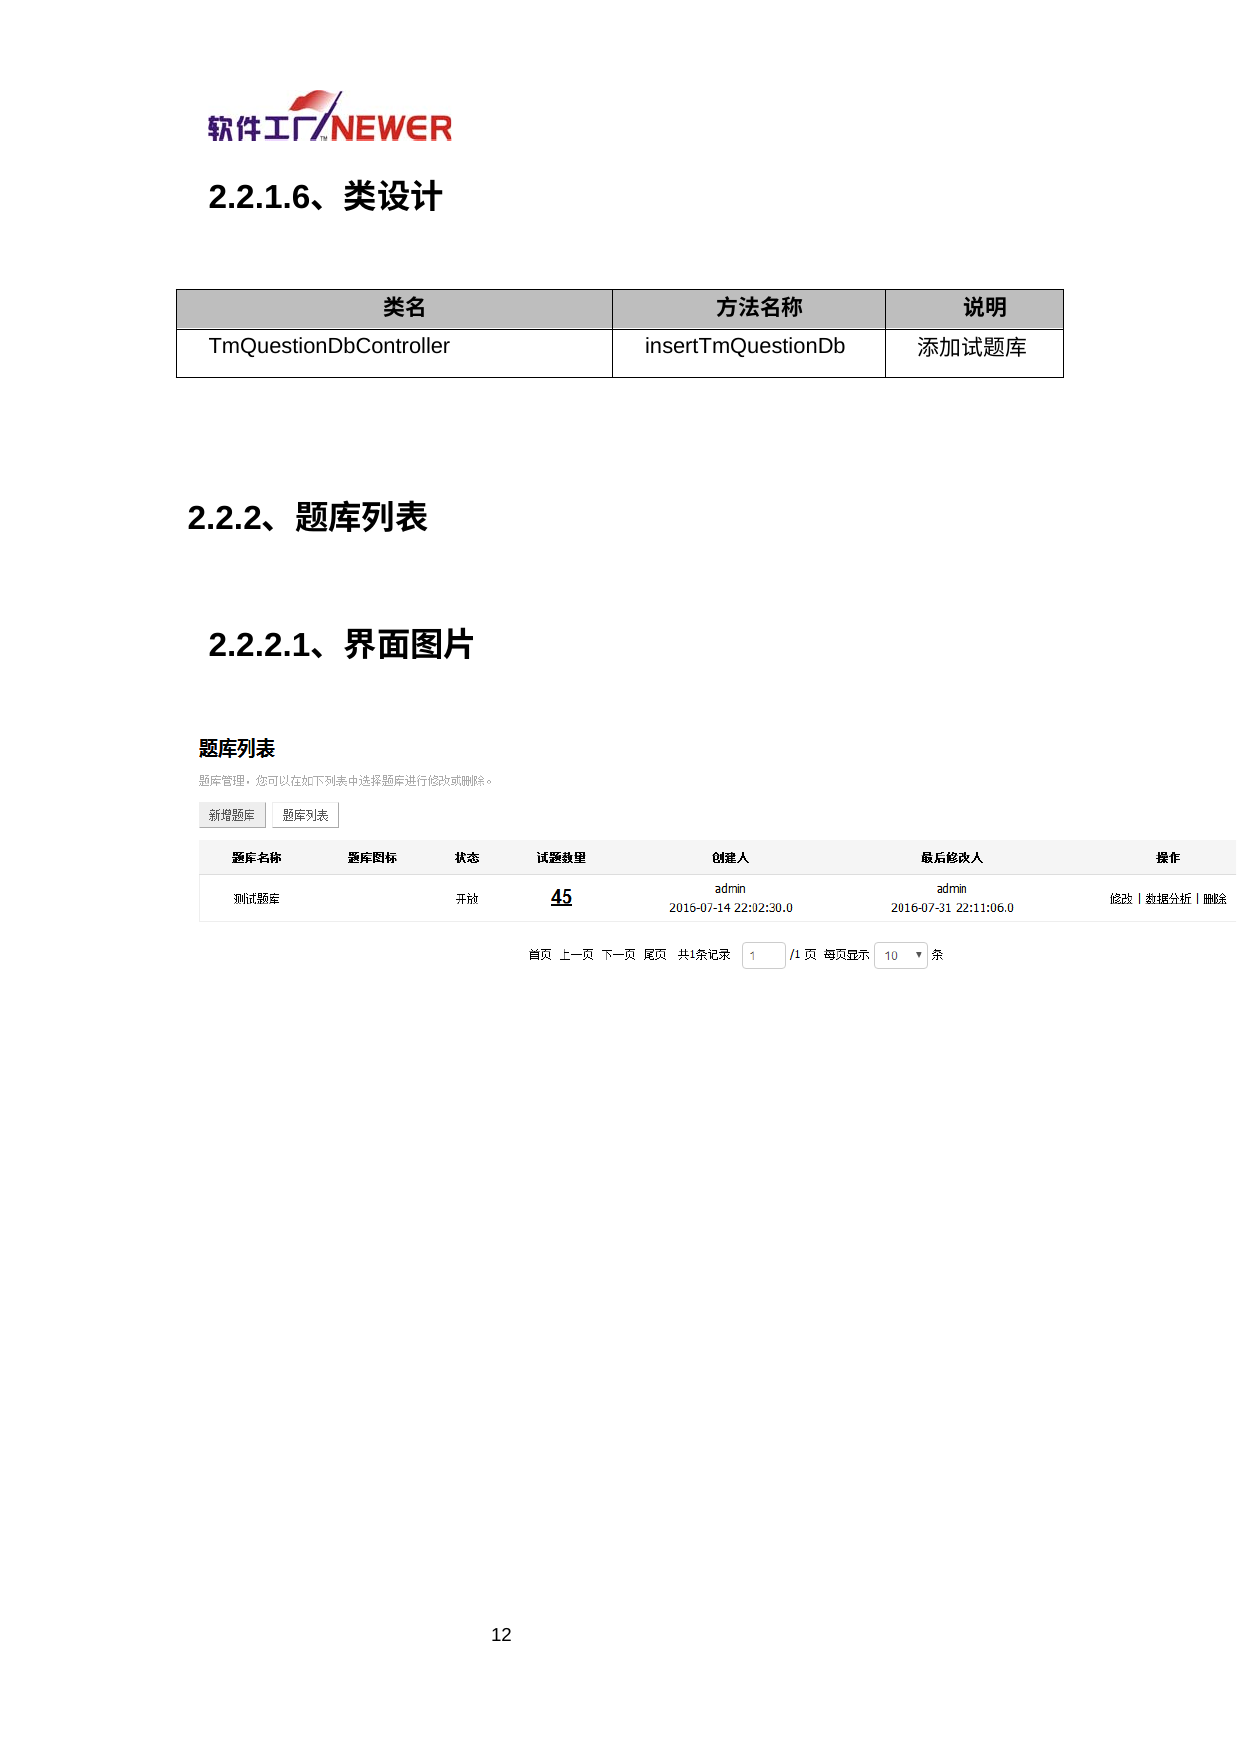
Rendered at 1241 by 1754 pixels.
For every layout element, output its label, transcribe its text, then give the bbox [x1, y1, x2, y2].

table_header 说明 [886, 290, 1063, 328]
table_cell insertTmQuestionDb [613, 330, 885, 377]
table_header 方法名称 [613, 290, 885, 328]
picture [208, 90, 452, 141]
table_cell 添加试题库 [886, 330, 1063, 377]
picture [187, 735, 1237, 976]
table_header 类名 [177, 290, 612, 328]
subtitle 2.2.2、题库列表 [187, 482, 1053, 547]
subtitle 2.2.1.6、类设计 [187, 162, 1053, 227]
table_cell TmQuestionDbController [177, 330, 612, 377]
subtitle 2.2.2.1、界面图片 [187, 609, 1053, 674]
